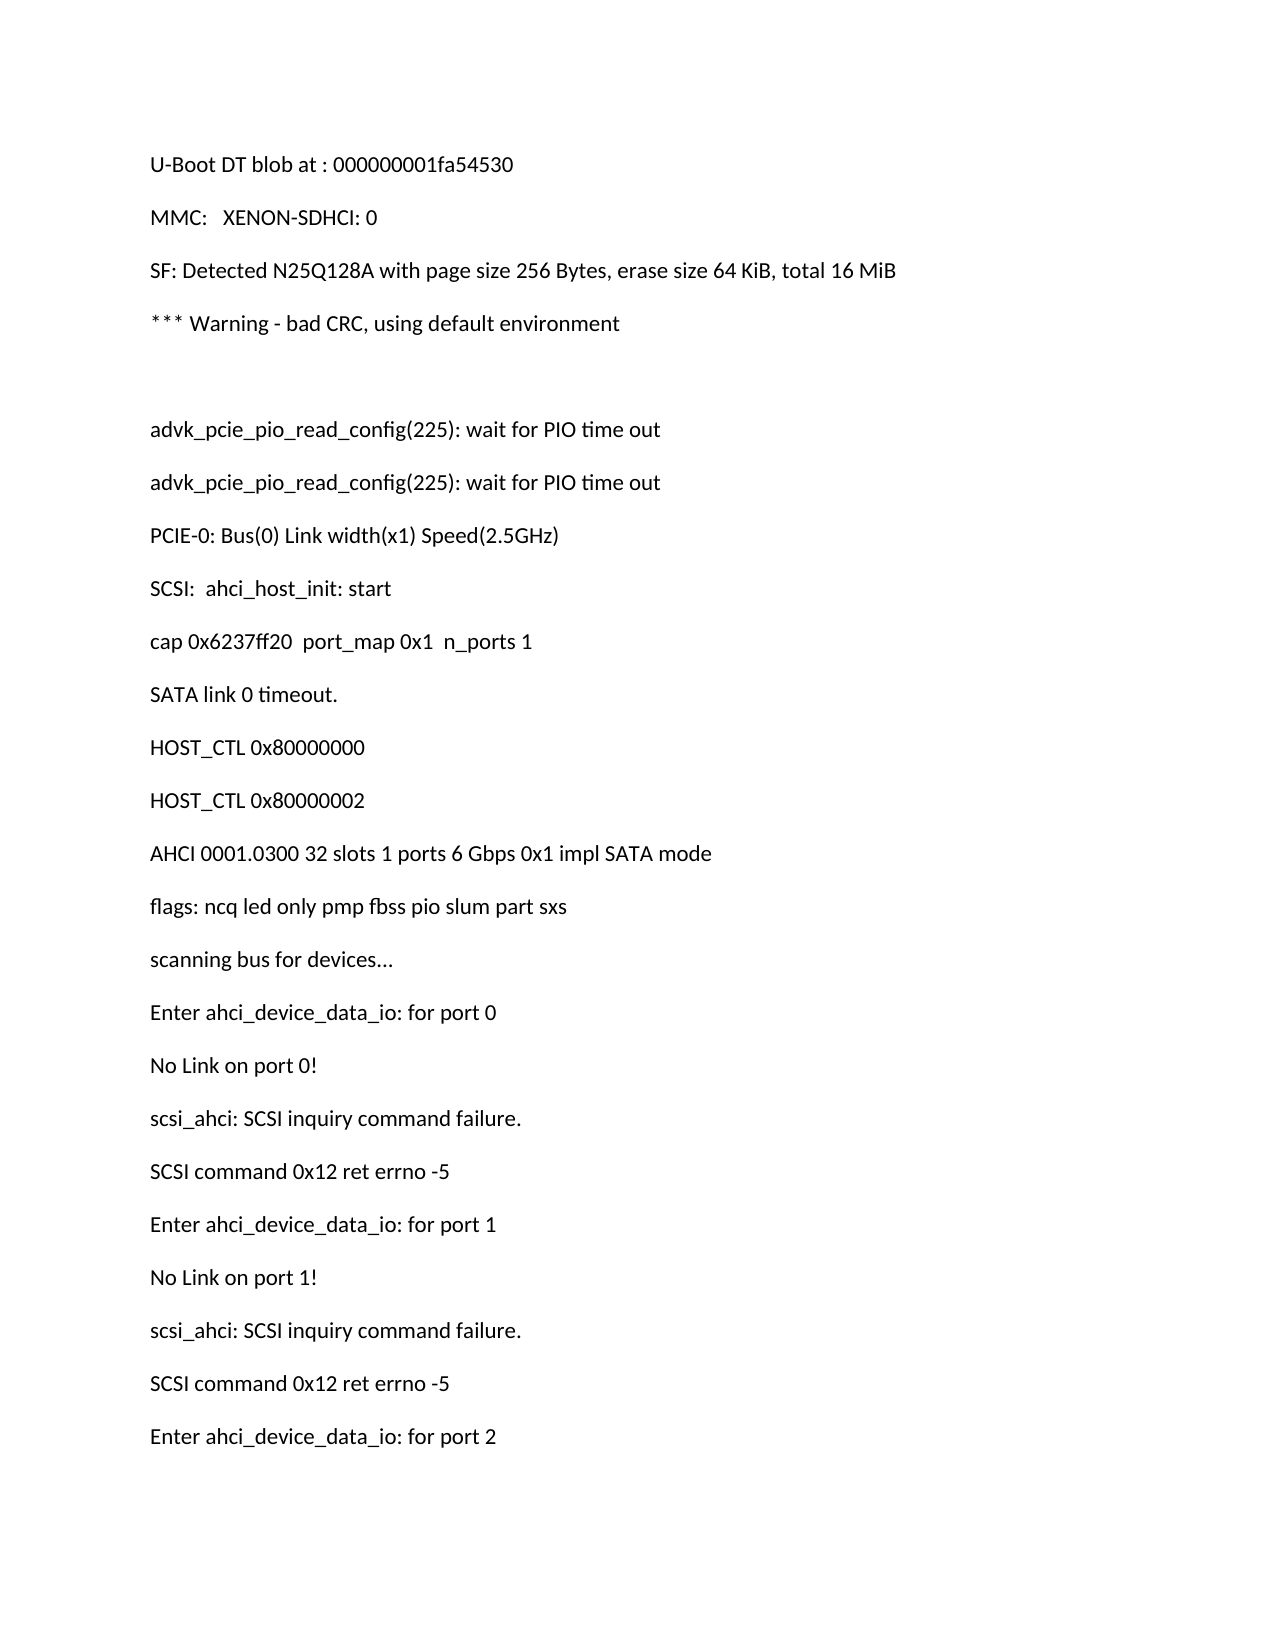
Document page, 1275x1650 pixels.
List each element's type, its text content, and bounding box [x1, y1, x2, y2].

text cap 0x6237ff20 port_map 0x1 n_ports 1 [150, 627, 1125, 655]
text SCSI command 0x12 ret errno -5 [150, 1369, 1125, 1397]
text HOST_CTL 0x80000000 [150, 733, 1125, 761]
text *** Warning - bad CRC, using default environment [150, 309, 1125, 337]
text scanning bus for devices... [150, 945, 1125, 973]
text Enter ahci_device_data_io: for port 2 [150, 1422, 1125, 1451]
text PCIE-0: Bus(0) Link width(x1) Speed(2.5GHz) [150, 521, 1125, 549]
text SF: Detected N25Q128A with page size 256 Bytes, erase size 64 KiB, total 16 MiB [150, 256, 1125, 284]
text advk_pcie_pio_read_config(225): wait for PIO time out [150, 415, 1125, 443]
text MMC: XENON-SDHCI: 0 [150, 203, 1125, 231]
text scsi_ahci: SCSI inquiry command failure. [150, 1104, 1125, 1132]
text advk_pcie_pio_read_config(225): wait for PIO time out [150, 468, 1125, 496]
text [150, 1316, 1125, 1344]
text Enter ahci_device_data_io: for port 1 [150, 1210, 1125, 1238]
text HOST_CTL 0x80000002 [150, 786, 1125, 814]
text Enter ahci_device_data_io: for port 0 [150, 998, 1125, 1026]
text SCSI command 0x12 ret errno -5 [150, 1157, 1125, 1185]
text U-Boot DT blob at : 000000001fa54530 [150, 150, 1125, 178]
text No Link on port 0! [150, 1051, 1125, 1079]
text SATA link 0 timeout. [150, 680, 1125, 708]
text SCSI: ahci_host_init: start [150, 574, 1125, 602]
text No Link on port 1! [150, 1263, 1125, 1291]
text AHCI 0001.0300 32 slots 1 ports 6 Gbps 0x1 impl SATA mode [150, 839, 1125, 867]
text flags: ncq led only pmp fbss pio slum part sxs [150, 892, 1125, 920]
